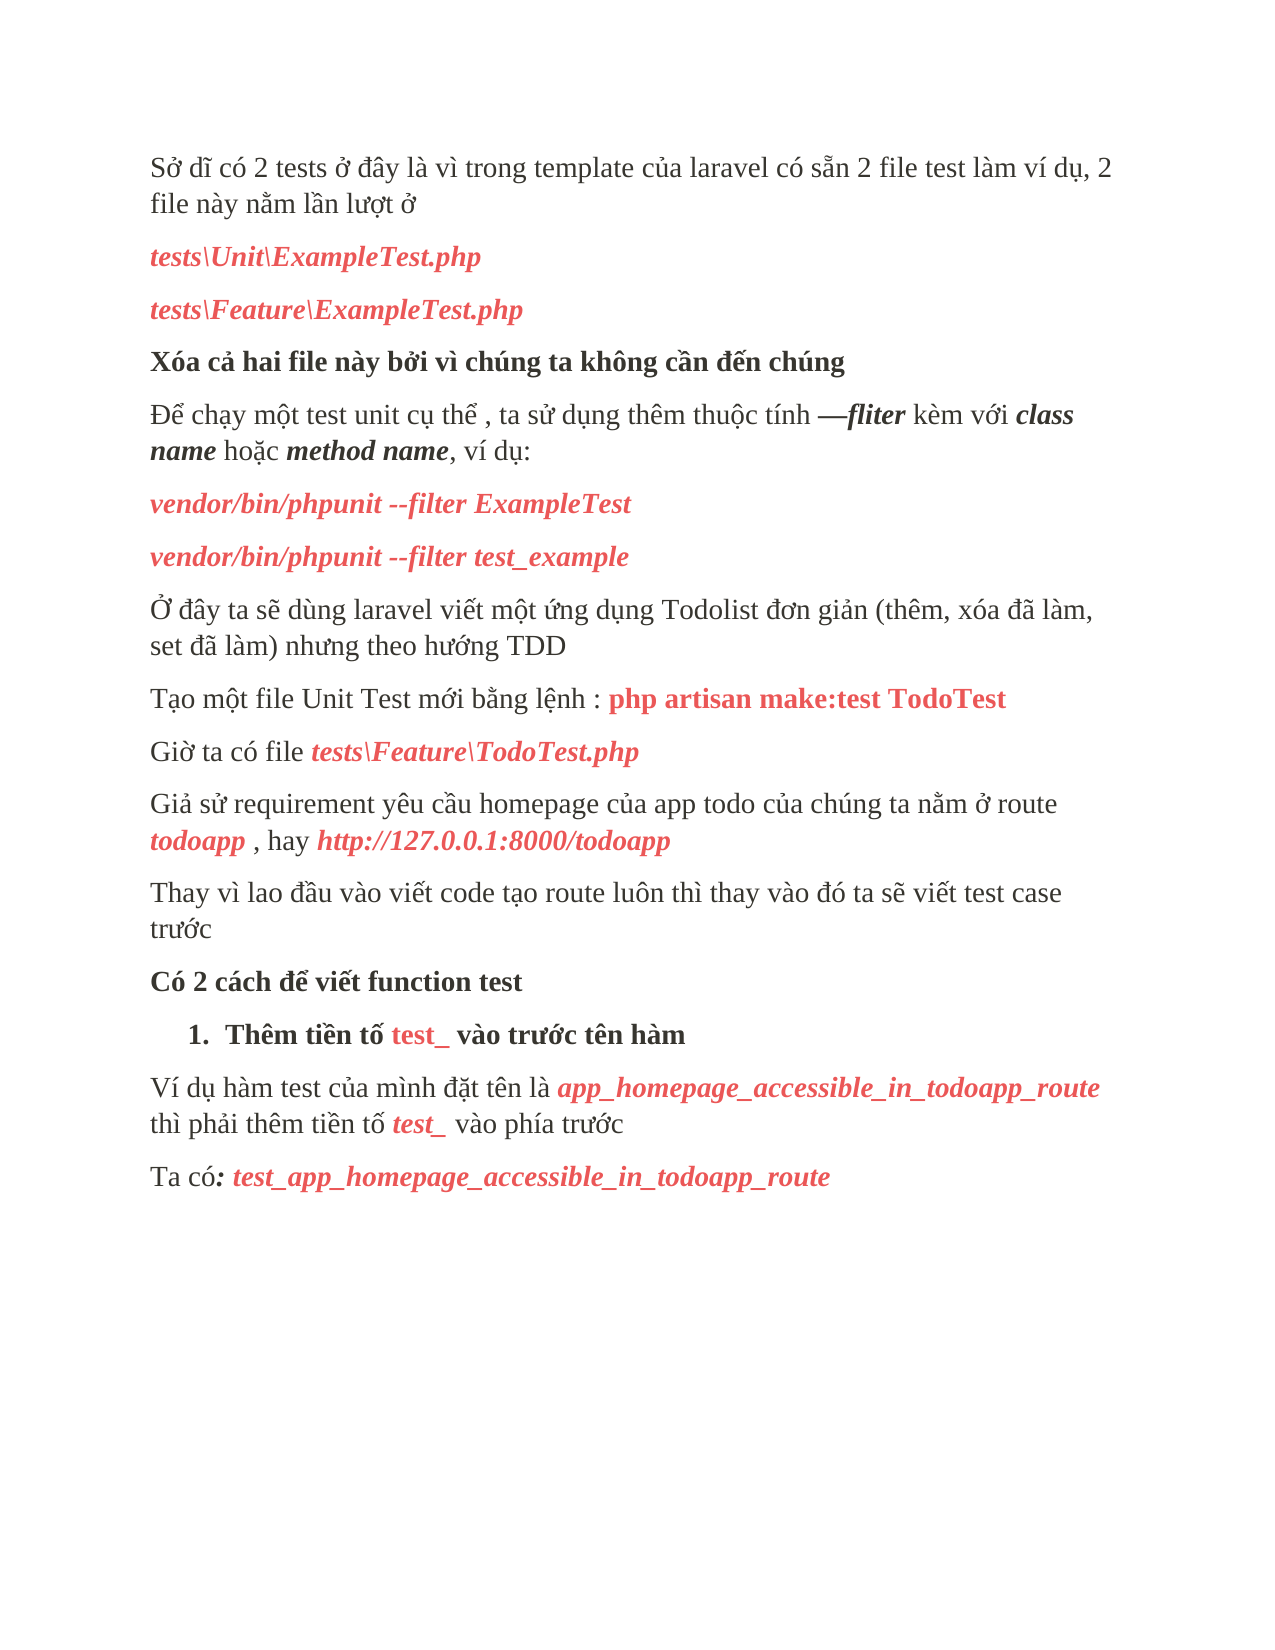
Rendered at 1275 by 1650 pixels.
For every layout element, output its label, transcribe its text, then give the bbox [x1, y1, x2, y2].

list Thêm tiền tố test_ vào trước tên hàm [187, 1017, 1125, 1051]
text Giờ ta có file tests\Feature\TodoTest.php [150, 734, 1125, 767]
text Xóa cả hai file này bởi vì chúng ta không cần đến chúng [150, 344, 1125, 378]
text Thay vì lao đầu vào viết code tạo route luôn thì thay vào đó ta sẽ viết test case trước [150, 876, 1125, 945]
text Ta có: test_app_homepage_accessible_in_todoapp_route [150, 1159, 1125, 1193]
text vendor/bin/phpunit --filter ExampleTest [150, 486, 1125, 520]
text Có 2 cách để viết function test [150, 964, 1125, 998]
text Ví dụ hàm test của mình đặt tên là app_homepage_accessible_in_todoapp_route thì phải thêm tiền tố test_ vào phía trước [150, 1070, 1125, 1140]
text Tạo một file Unit Test mới bằng lệnh : php artisan make:test TodoTest [150, 681, 1125, 714]
text Ở đây ta sẽ dùng laravel viết một ứng dụng Todolist đơn giản (thêm, xóa đã làm, set đã làm) nhưng theo hướng TDD [150, 592, 1125, 662]
text Giả sử requirement yêu cầu homepage của app todo của chúng ta nằm ở route todoapp , hay http://127.0.0.1:8000/todoapp [150, 787, 1125, 856]
text vendor/bin/phpunit --filter test_example [150, 539, 1125, 573]
text tests\Feature\ExampleTest.php [150, 292, 1125, 325]
text Để chạy một test unit cụ thể , ta sử dụng thêm thuộc tính —fliter kèm với class name hoặc method name, ví dụ: [150, 397, 1125, 467]
text Sở dĩ có 2 tests ở đây là vì trong template của laravel có sẵn 2 file test làm ví dụ, 2 file này nằm lần lượt ở [150, 150, 1125, 220]
text tests\Unit\ExampleTest.php [150, 239, 1125, 272]
